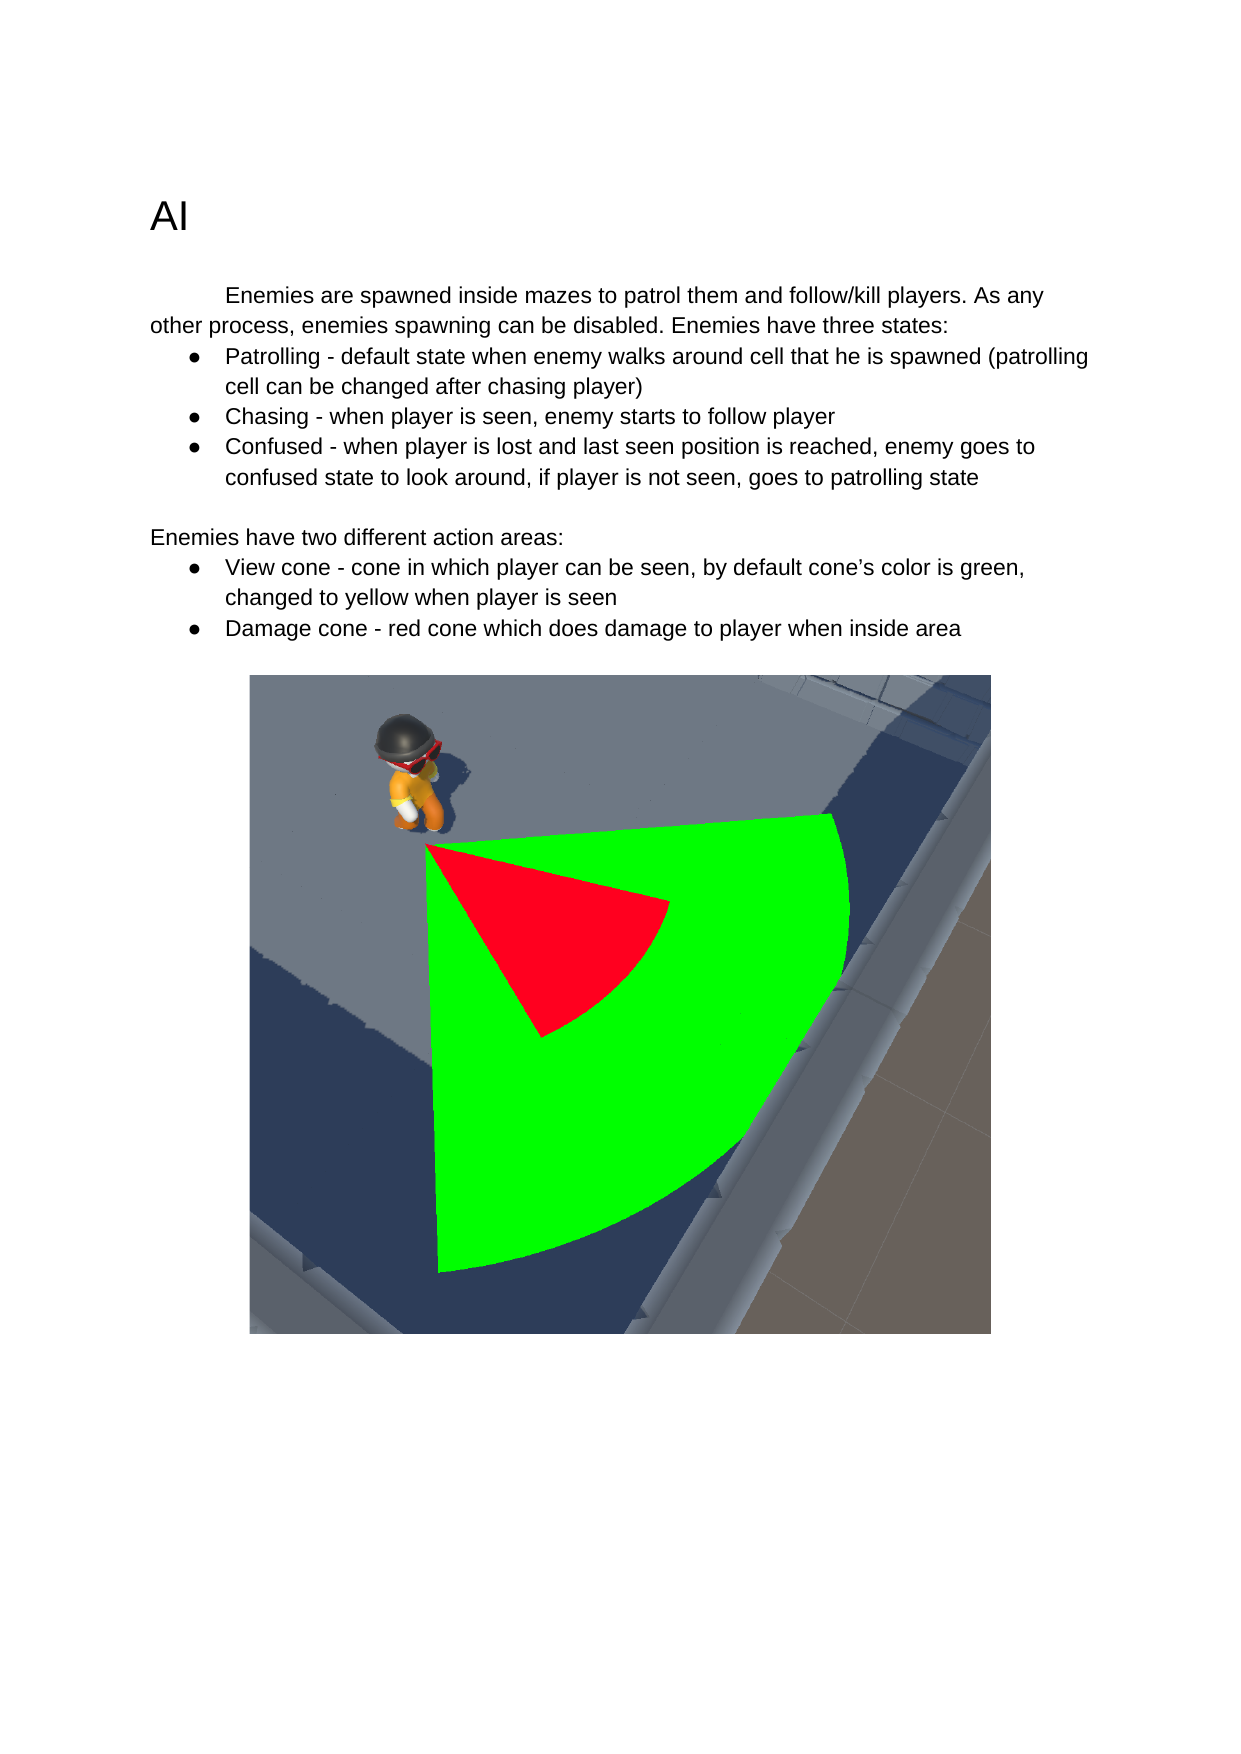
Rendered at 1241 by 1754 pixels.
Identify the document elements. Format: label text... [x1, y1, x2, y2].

list Patrolling - default state when enemy walks around cell that he is spawned (patrolling cell can be changed after chasing player) [187, 343, 1090, 399]
picture [249, 675, 991, 1334]
list Damage cone - red cone which does damage to player when inside area [187, 614, 1090, 641]
list View cone - cone in which player can be seen, by default cone’s color is green, changed to yellow when player is seen [187, 554, 1090, 611]
list Confused - when player is lost and last seen position is reached, enemy goes to confused state to look around, if player is not seen, goes to patrolling state [187, 433, 1090, 490]
text Enemies have two different action areas: [150, 524, 1090, 550]
text Enemies are spawned inside mazes to patrol them and follow/kill players. As any other process, enemies spawning can be disabled. Enemies have three states: [150, 282, 1090, 339]
subtitle AI [150, 192, 1090, 239]
list Chasing - when player is seen, enemy starts to follow player [187, 403, 1090, 429]
